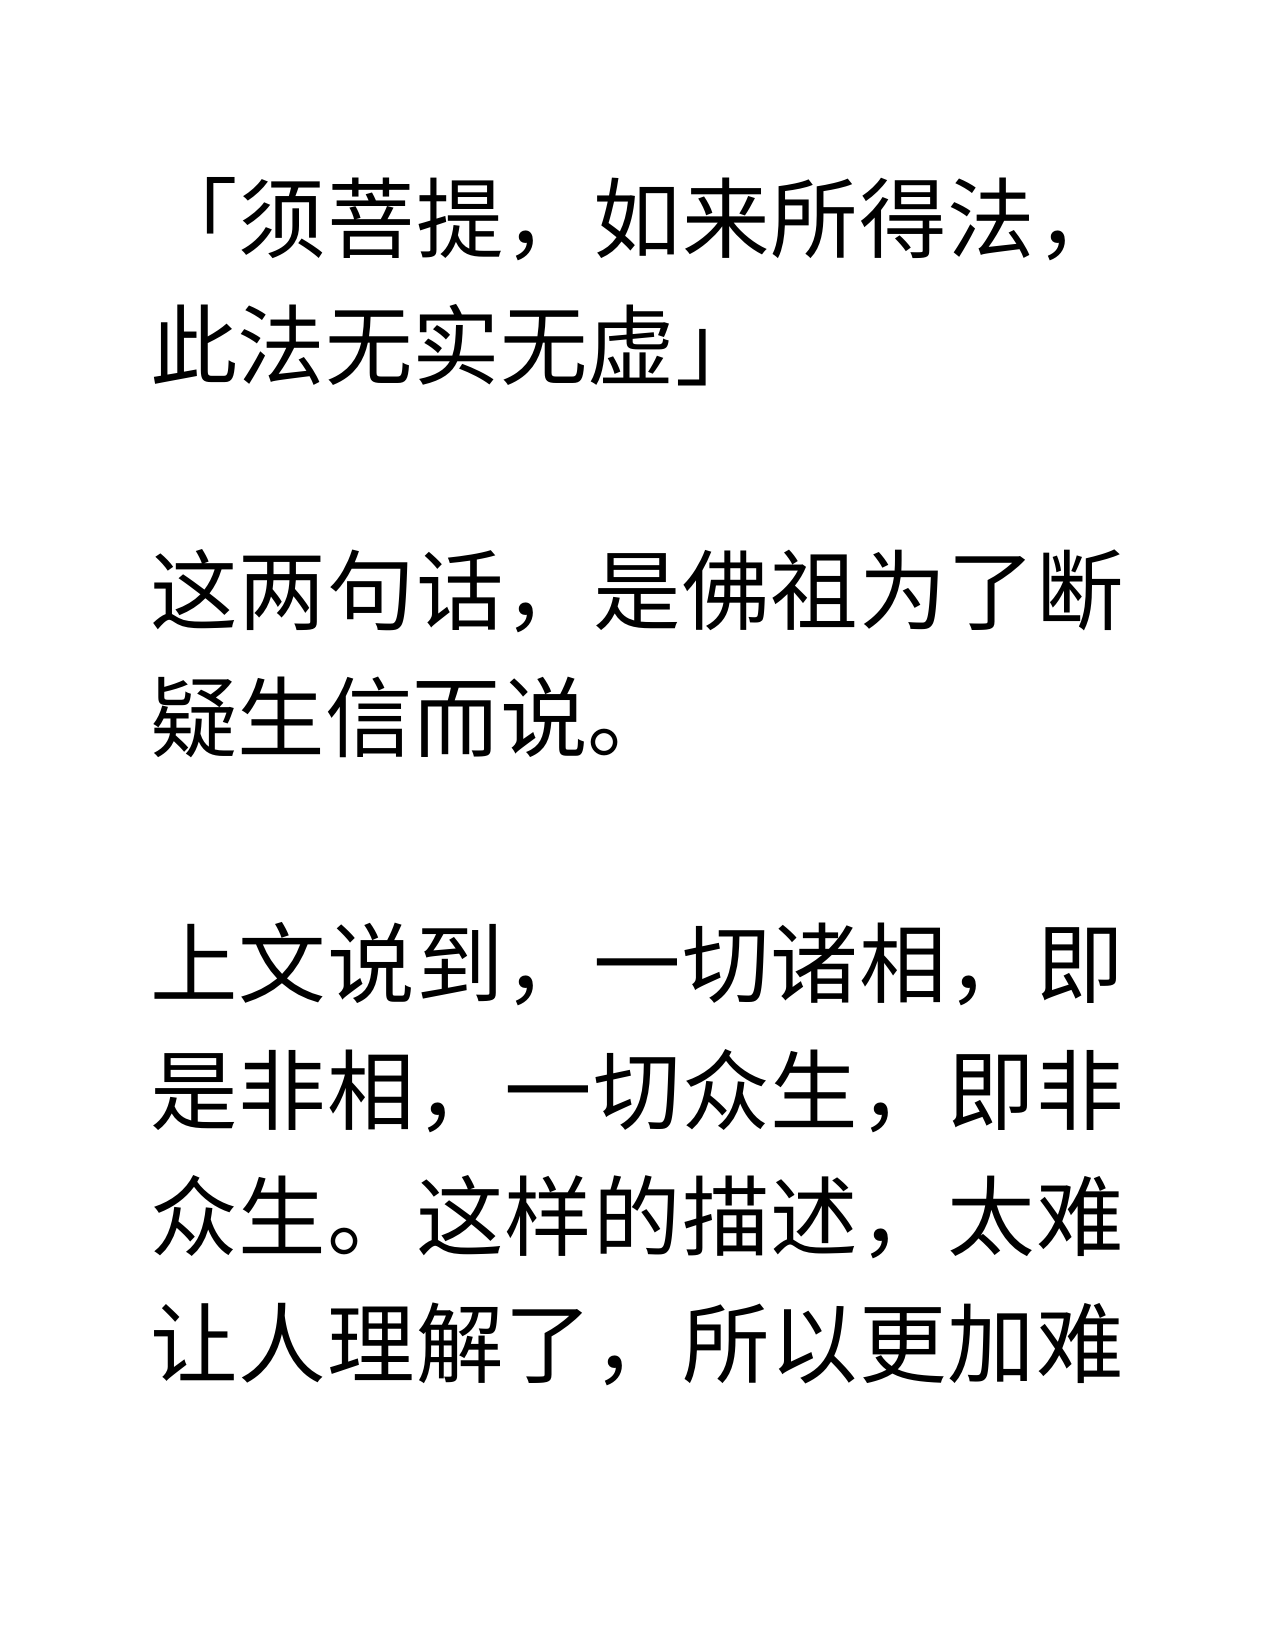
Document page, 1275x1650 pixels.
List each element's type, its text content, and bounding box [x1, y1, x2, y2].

text 「须菩提，如来所得法，此法无实无虚」 [150, 150, 1125, 403]
text 这两句话，是佛祖为了断疑生信而说。 [150, 522, 1125, 776]
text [150, 895, 1125, 1402]
